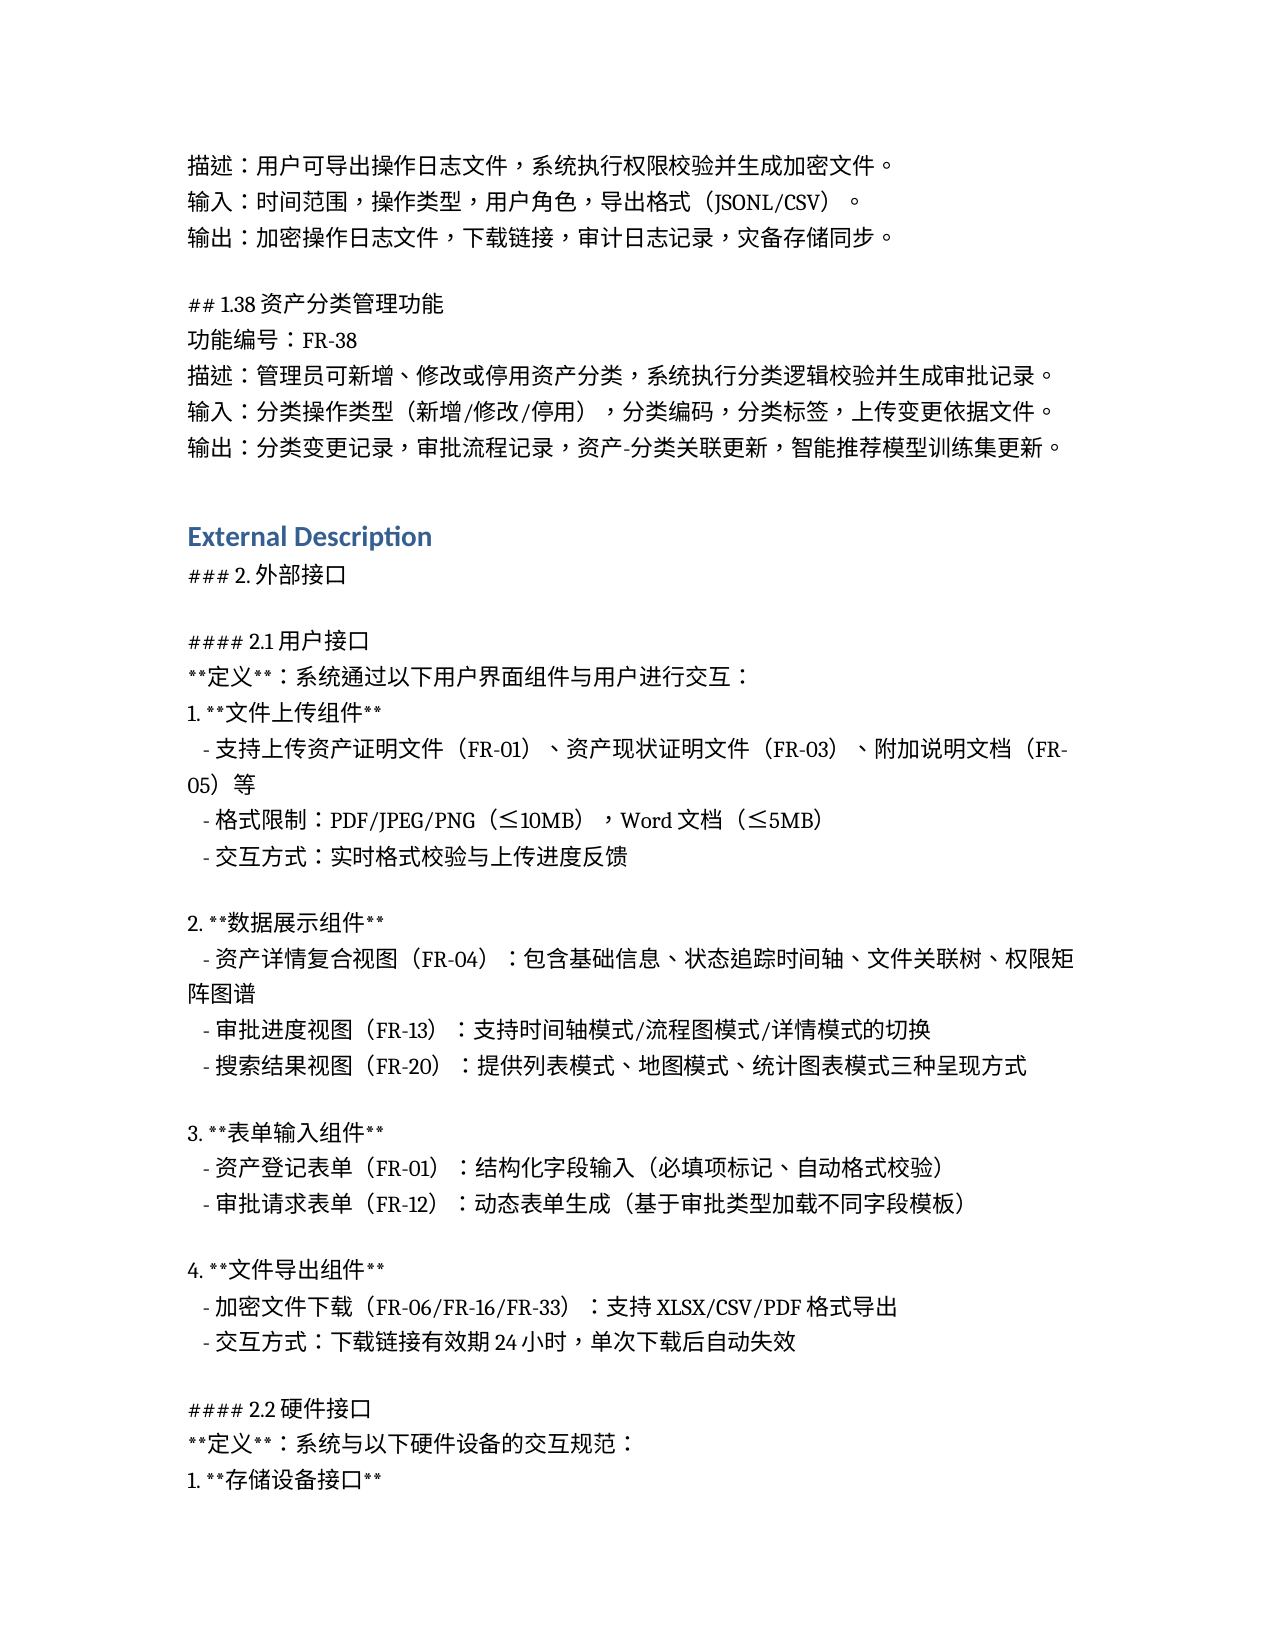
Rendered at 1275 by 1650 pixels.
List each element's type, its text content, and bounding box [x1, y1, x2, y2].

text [187, 559, 1087, 1496]
subtitle External Description [187, 518, 1087, 553]
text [187, 150, 1087, 463]
